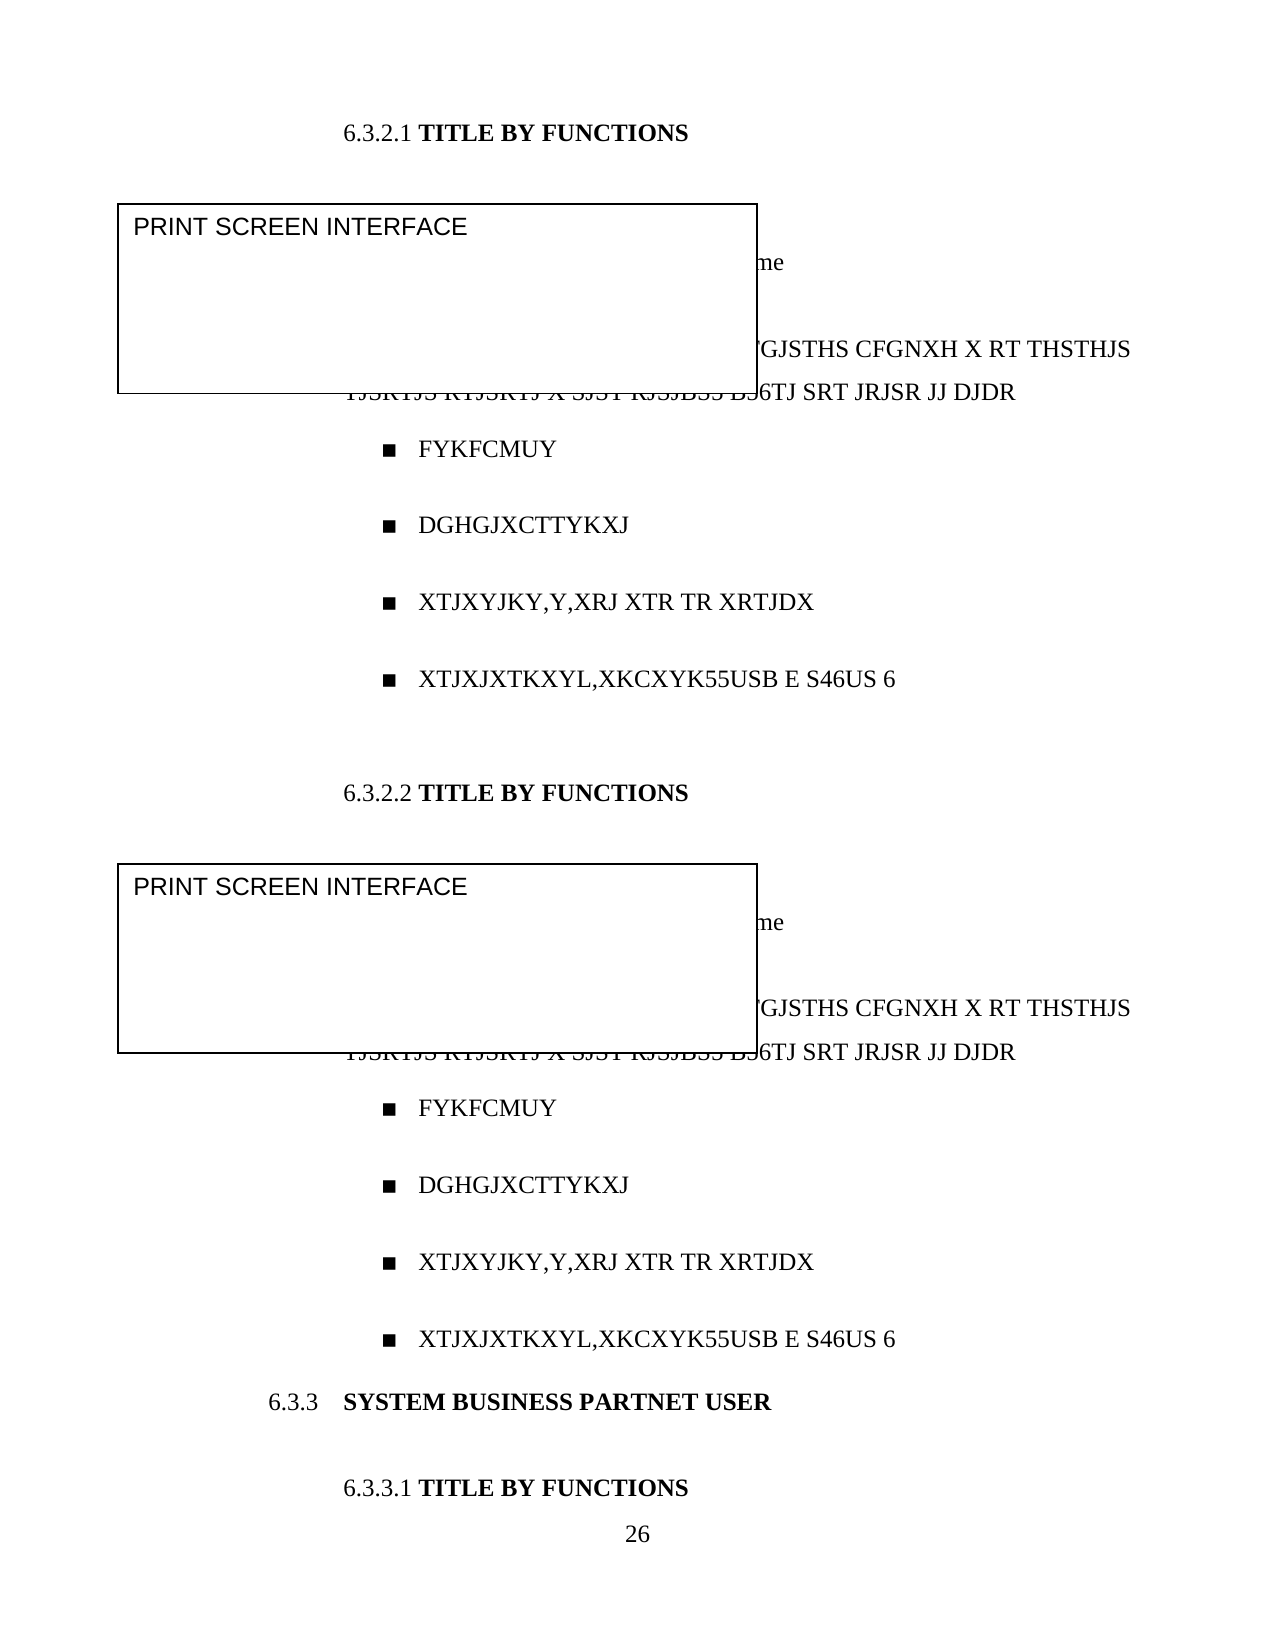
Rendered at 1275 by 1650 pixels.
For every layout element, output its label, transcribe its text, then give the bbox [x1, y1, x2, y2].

list TITLE BY FUNCTIONS [343, 1473, 1157, 1502]
text Explanation on the print screen above…FGJSTHS CFGNXH X RT THSTHJS TJSRTJS RTJSRTJ X SJST RJSJBS5 B56TJ SRT JRJSR JJ DJDR [343, 993, 1157, 1065]
list FYKFCMUY [381, 420, 1157, 471]
list XTJXYJKY,Y,XRJ XTR TR XRTJDX [381, 574, 1157, 625]
text Figure 6.3 : file name [758, 247, 1157, 276]
list XTJXJXTKXYL,XKCXYK55USB E S46US 6 [381, 651, 1157, 702]
list XTJXYJKY,Y,XRJ XTR TR XRTJDX [381, 1233, 1157, 1285]
list TITLE BY FUNCTIONS [343, 118, 1157, 147]
list TITLE BY FUNCTIONS [343, 778, 1157, 807]
text Explanation on the print screen above…FGJSTHS CFGNXH X RT THSTHJS TJSRTJS RTJSRTJ X SJST RJSJBS5 B56TJ SRT JRJSR JJ DJDR [343, 334, 1157, 406]
list SYSTEM BUSINESS PARTNET USER [268, 1387, 1157, 1416]
text Figure 6.4 : file name [758, 907, 1157, 936]
list FYKFCMUY [381, 1080, 1157, 1131]
list XTJXJXTKXYL,XKCXYK55USB E S46US 6 [381, 1310, 1157, 1362]
list DGHGJXCTTYKXJ [381, 1157, 1157, 1208]
list DGHGJXCTTYKXJ [381, 497, 1157, 548]
